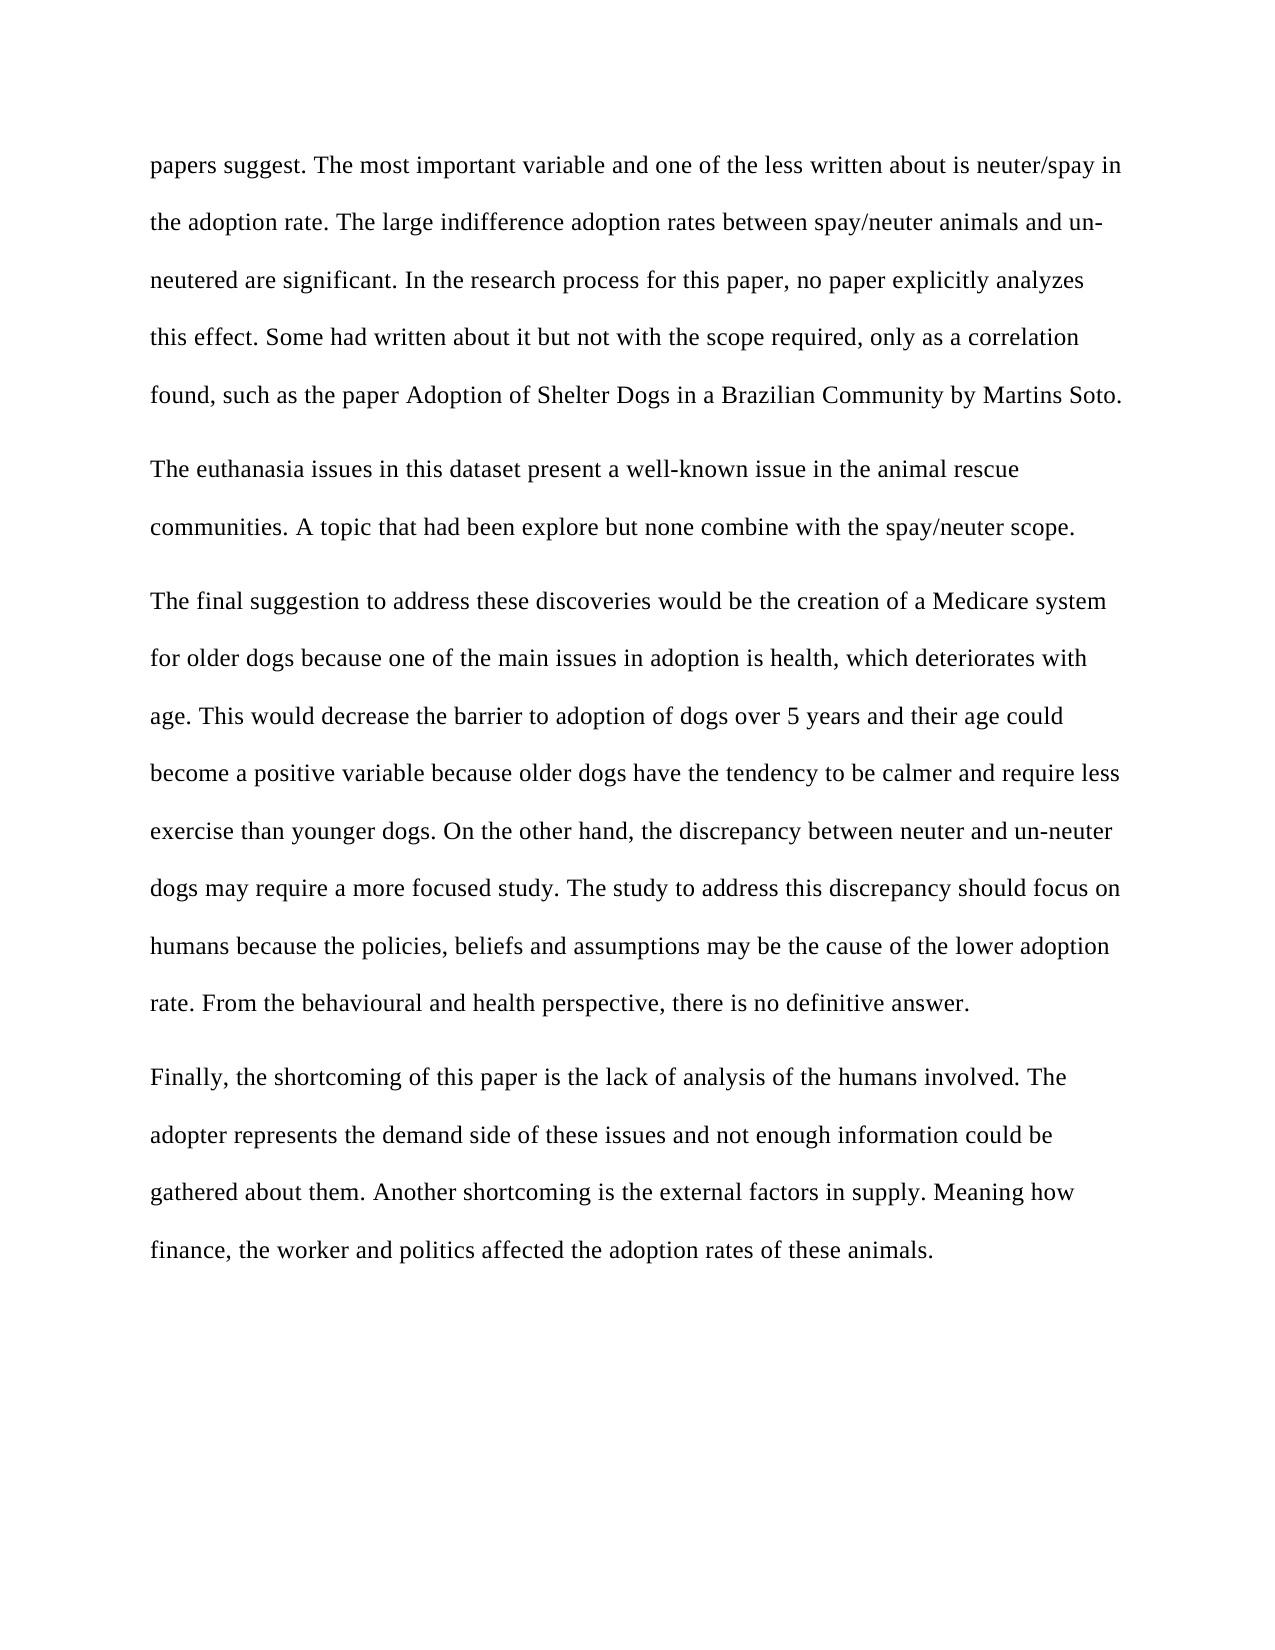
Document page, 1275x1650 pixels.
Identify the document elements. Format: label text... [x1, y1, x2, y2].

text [150, 150, 1125, 409]
text The euthanasia issues in this dataset present a well-known issue in the animal rescue communities. A topic that had been explore but none combine with the spay/neuter scope. [150, 454, 1125, 540]
text The final suggestion to address these discoveries would be the creation of a Medicare system for older dogs because one of the main issues in adoption is health, which deteriorates with age. This would decrease the barrier to adoption of dogs over 5 years and their age could become a positive variable because older dogs have the tendency to be calmer and require less exercise than younger dogs. On the other hand, the discrepancy between neuter and un-neuter dogs may require a more focused study. The study to address this discrepancy should focus on humans because the policies, beliefs and assumptions may be the cause of the lower adoption rate. From the behavioural and health perspective, there is no definitive answer. [150, 586, 1125, 1017]
text Finally, the shortcoming of this paper is the lack of analysis of the humans involved. The adopter represents the demand side of these issues and not enough information could be gathered about them. Another shortcoming is the external factors in supply. Meaning how finance, the worker and politics affected the adoption rates of these animals. [150, 1062, 1125, 1264]
